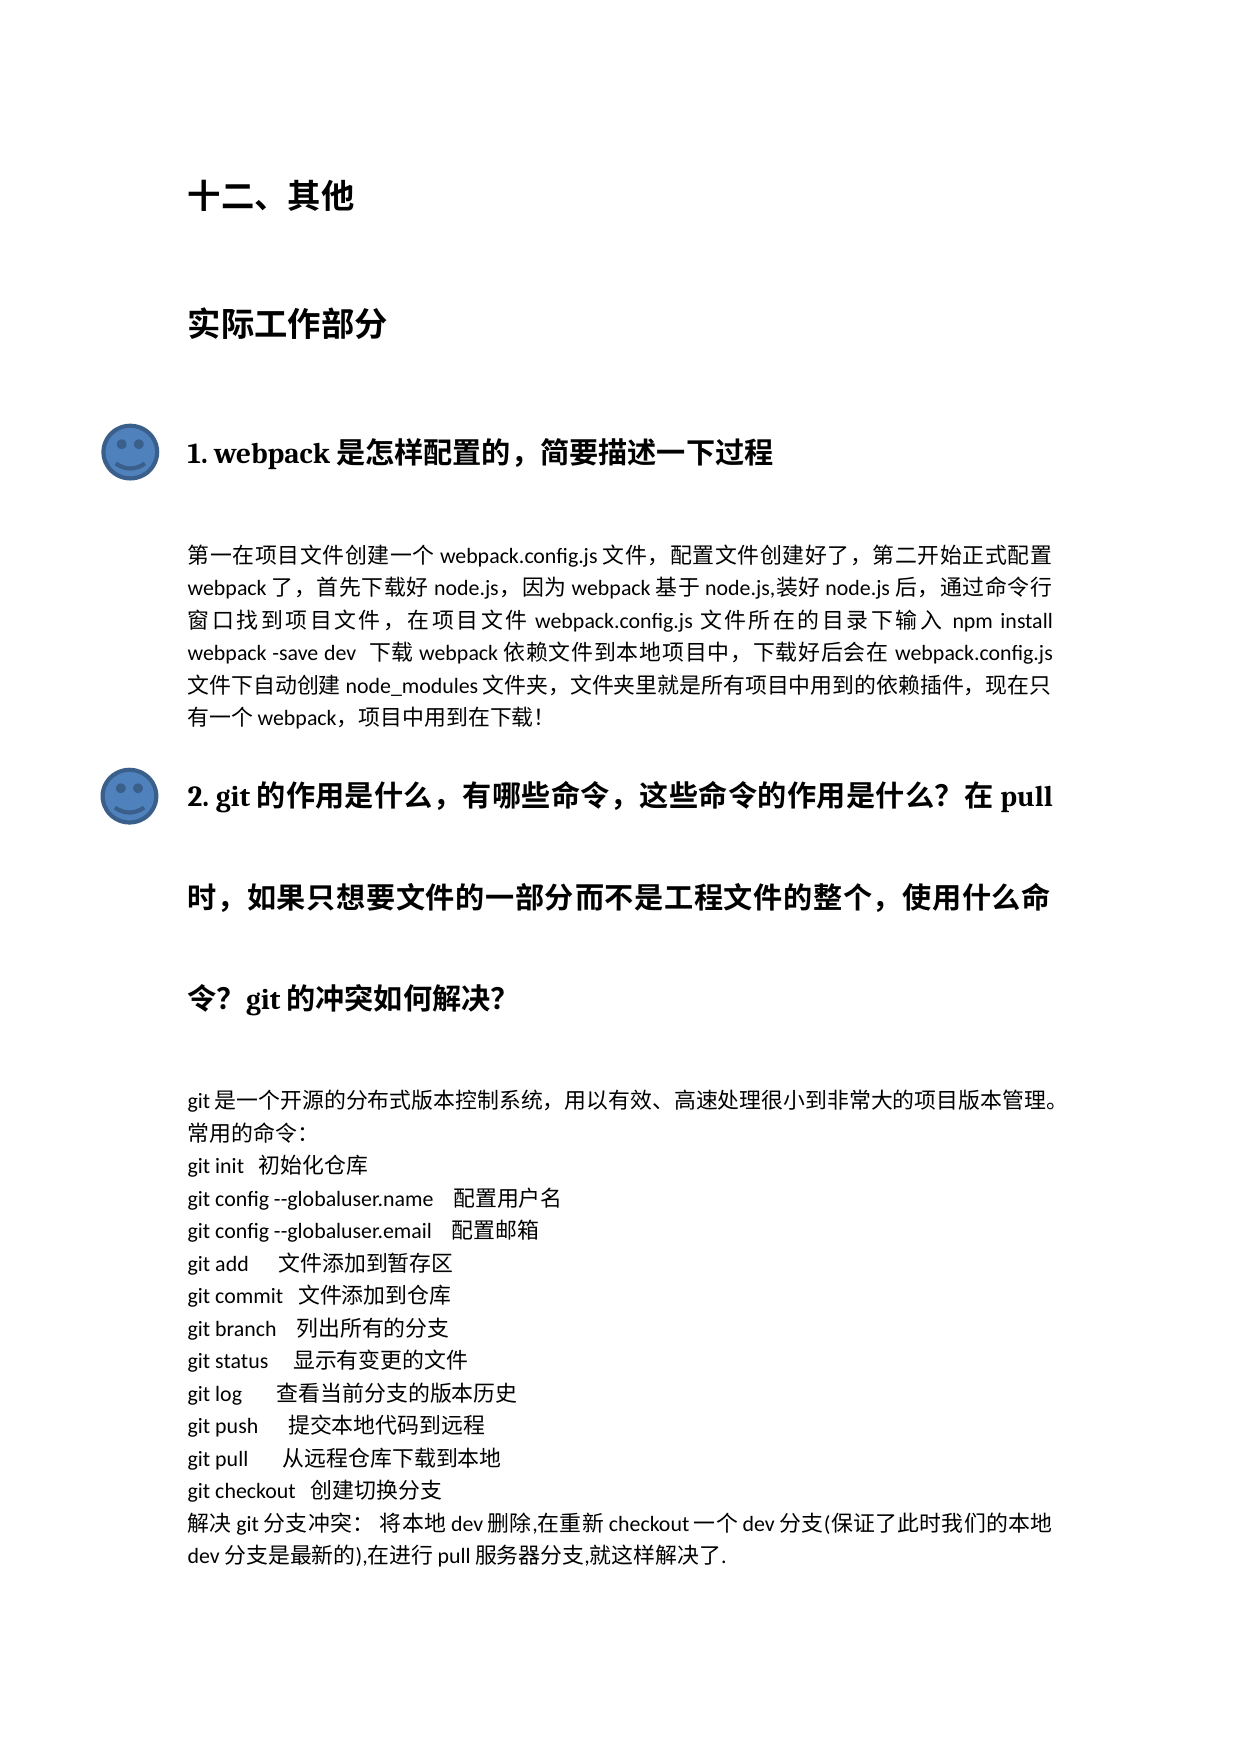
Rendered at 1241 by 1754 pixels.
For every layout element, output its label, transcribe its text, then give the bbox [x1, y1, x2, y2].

subtitle 十二、其他 [187, 162, 1053, 227]
text git branch 列出所有的分支 [187, 1311, 1053, 1343]
text git config --globaluser.email 配置邮箱 [187, 1213, 1053, 1246]
text git log 查看当前分支的版本历史 [187, 1376, 1053, 1408]
subtitle 2. git的作用是什么，有哪些命令，这些命令的作用是什么？在pull时，如果只想要文件的一部分而不是工程文件的整个，使用什么命令？git的冲突如何解决？ [187, 761, 1053, 1029]
text git pull 从远程仓库下载到本地 [187, 1441, 1053, 1473]
text git status 显示有变更的文件 [187, 1343, 1053, 1376]
text git checkout 创建切换分支 [187, 1473, 1053, 1506]
text 常用的命令： [187, 1116, 1053, 1148]
subtitle 实际工作部分 [187, 289, 1053, 354]
text git init 初始化仓库 [187, 1148, 1053, 1181]
text git add 文件添加到暂存区 [187, 1246, 1053, 1278]
subtitle 1. webpack是怎样配置的，简要描述一下过程 [187, 418, 1053, 483]
text git是一个开源的分布式版本控制系统，用以有效、高速处理很小到非常大的项目版本管理。 [187, 1083, 1053, 1116]
text 第一在项目文件创建一个webpack.config.js文件，配置文件创建好了，第二开始正式配置webpack了，首先下载好node.js，因为webpack基于node.js,装好node.js后，通过命令行窗口找到项目文件，在项目文件webpack.config.js文件所在的目录下输入 npm install webpack -save dev 下载webpack依赖文件到本地项目中，下载好后会在webpack.config.js文件下自动创建node_modules文件夹，文件夹里就是所有项目中用到的依赖插件，现在只有一个webpack，项目中用到在下载！ [187, 537, 1053, 732]
text git config --globaluser.name 配置用户名 [187, 1181, 1053, 1213]
text git push 提交本地代码到远程 [187, 1408, 1053, 1441]
text 解决git分支冲突： 将本地dev删除,在重新checkout一个dev分支(保证了此时我们的本地dev分支是最新的),在进行pull服务器分支,就这样解决了. [187, 1506, 1053, 1571]
text git commit 文件添加到仓库 [187, 1278, 1053, 1311]
